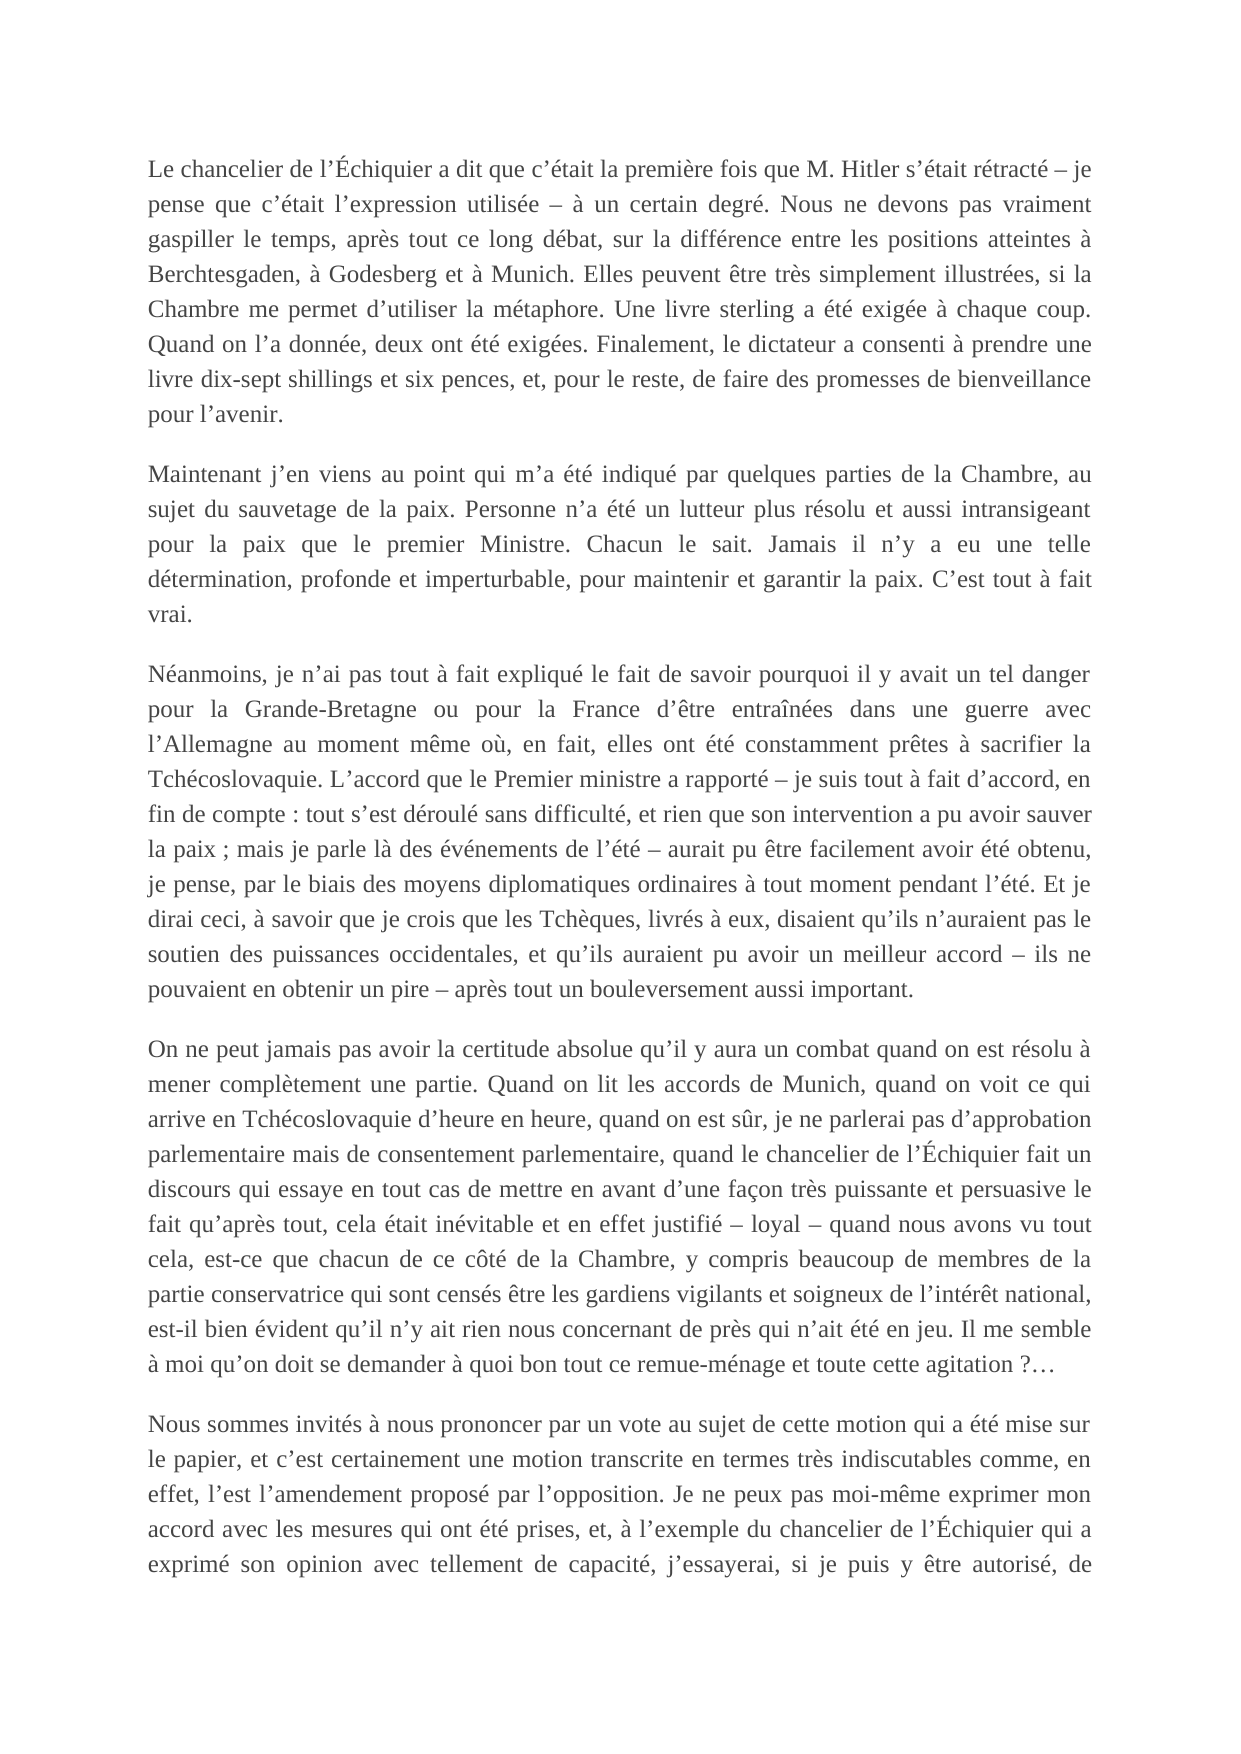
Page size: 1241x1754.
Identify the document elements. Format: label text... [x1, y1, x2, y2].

text Néanmoins, je n’ai pas tout à fait expliqué le fait de savoir pourquoi il y avait un tel danger pour la Grande-Bretagne ou pour la France d’être entraînées dans une guerre avec l’Allemagne au moment même où, en fait, elles ont été constamment prêtes à sacrifier la Tchécoslovaquie. L’accord que le Premier ministre a rapporté – je suis tout à fait d’accord, en fin de compte : tout s’est déroulé sans difficulté, et rien que son intervention a pu avoir sauver la paix ; mais je parle là des événements de l’été – aurait pu être facilement avoir été obtenu, je pense, par le biais des moyens diplomatiques ordinaires à tout moment pendant l’été. Et je dirai ceci, à savoir que je crois que les Tchèques, livrés à eux, disaient qu’ils n’auraient pas le soutien des puissances occidentales, et qu’ils auraient pu avoir un meilleur accord – ils ne pouvaient en obtenir un pire – après tout un bouleversement aussi important. [148, 653, 1093, 1003]
text Maintenant j’en viens au point qui m’a été indiqué par quelques parties de la Chambre, au sujet du sauvetage de la paix. Personne n’a été un lutteur plus résolu et aussi intransigeant pour la paix que le premier Ministre. Chacun le sait. Jamais il n’y a eu une telle détermination, profonde et imperturbable, pour maintenir et garantir la paix. C’est tout à fait vrai. [148, 453, 1093, 628]
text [148, 1403, 1093, 1578]
text On ne peut jamais pas avoir la certitude absolue qu’il y aura un combat quand on est résolu à mener complètement une partie. Quand on lit les accords de Munich, quand on voit ce qui arrive en Tchécoslovaquie d’heure en heure, quand on est sûr, je ne parlerai pas d’approbation parlementaire mais de consentement parlementaire, quand le chancelier de l’Échiquier fait un discours qui essaye en tout cas de mettre en avant d’une façon très puissante et persuasive le fait qu’après tout, cela était inévitable et en effet justifié – loyal – quand nous avons vu tout cela, est-ce que chacun de ce côté de la Chambre, y compris beaucoup de membres de la partie conservatrice qui sont censés être les gardiens vigilants et soigneux de l’intérêt national, est-il bien évident qu’il n’y ait rien nous concernant de près qui n’ait été en jeu. Il me semble à moi qu’on doit se demander à quoi bon tout ce remue-ménage et toute cette agitation ?… [148, 1028, 1093, 1378]
text Le chancelier de l’Échiquier a dit que c’était la première fois que M. Hitler s’était rétracté – je pense que c’était l’expression utilisée – à un certain degré. Nous ne devons pas vraiment gaspiller le temps, après tout ce long débat, sur la différence entre les positions atteintes à Berchtesgaden, à Godesberg et à Munich. Elles peuvent être très simplement illustrées, si la Chambre me permet d’utiliser la métaphore. Une livre sterling a été exigée à chaque coup. Quand on l’a donnée, deux ont été exigées. Finalement, le dictateur a consenti à prendre une livre dix-sept shillings et six pences, et, pour le reste, de faire des promesses de bienveillance pour l’avenir. [148, 148, 1093, 428]
